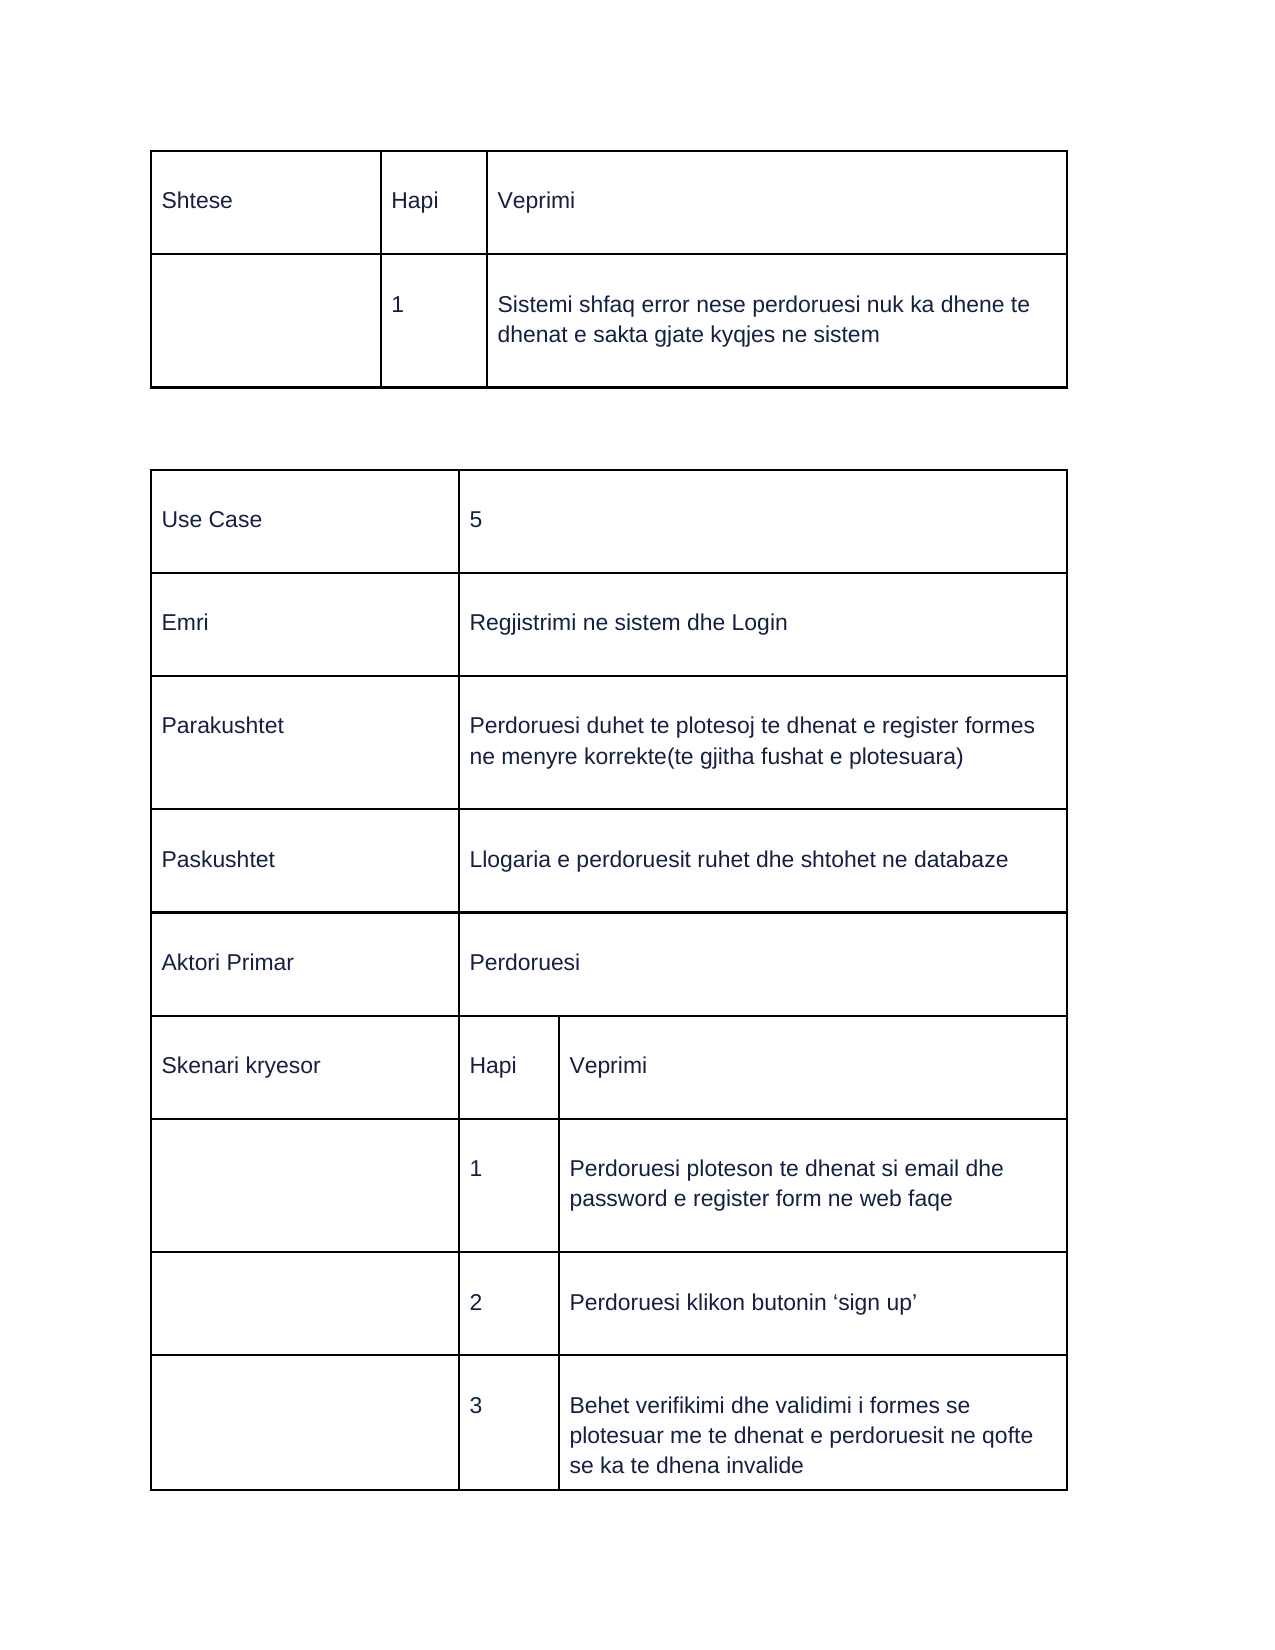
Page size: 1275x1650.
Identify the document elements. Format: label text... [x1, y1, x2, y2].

table_cell [152, 255, 380, 386]
table_header Use Case [152, 471, 458, 572]
table_cell 2 [460, 1253, 558, 1354]
table_cell Hapi [382, 152, 486, 253]
table_cell Perdoruesi duhet te plotesoj te dhenat e register formes ne menyre korrekte(te gjitha fushat e plotesuara) [460, 677, 1066, 808]
table_cell Sistemi shfaq error nese perdoruesi nuk ka dhene te dhenat e sakta gjate kyqjes ne sistem [488, 255, 1066, 386]
table_cell [152, 1356, 458, 1489]
table_cell Veprimi [560, 1017, 1066, 1118]
table_cell Llogaria e perdoruesit ruhet dhe shtohet ne databaze [460, 810, 1066, 911]
table_cell Aktori Primar [152, 914, 458, 1014]
table_header 5 [460, 471, 1066, 572]
table_cell Hapi [460, 1017, 558, 1118]
table_cell Perdoruesi [460, 914, 1066, 1014]
table_cell [152, 1253, 458, 1354]
table_cell 1 [382, 255, 486, 386]
table_cell Regjistrimi ne sistem dhe Login [460, 574, 1066, 675]
table_cell Skenari kryesor [152, 1017, 458, 1118]
table_cell 3 [460, 1356, 558, 1489]
table_cell Perdoruesi ploteson te dhenat si email dhe password e register form ne web faqe [560, 1120, 1066, 1251]
table_cell 1 [460, 1120, 558, 1251]
table_cell Parakushtet [152, 677, 458, 808]
table_cell [152, 1120, 458, 1251]
table_cell Veprimi [488, 152, 1066, 253]
table_cell Behet verifikimi dhe validimi i formes se plotesuar me te dhenat e perdoruesit ne qofte se ka te dhena invalide [560, 1356, 1066, 1489]
table_cell Shtese [152, 152, 380, 253]
table_cell Paskushtet [152, 810, 458, 911]
table_cell Perdoruesi klikon butonin ‘sign up’ [560, 1253, 1066, 1354]
table_cell Emri [152, 574, 458, 675]
